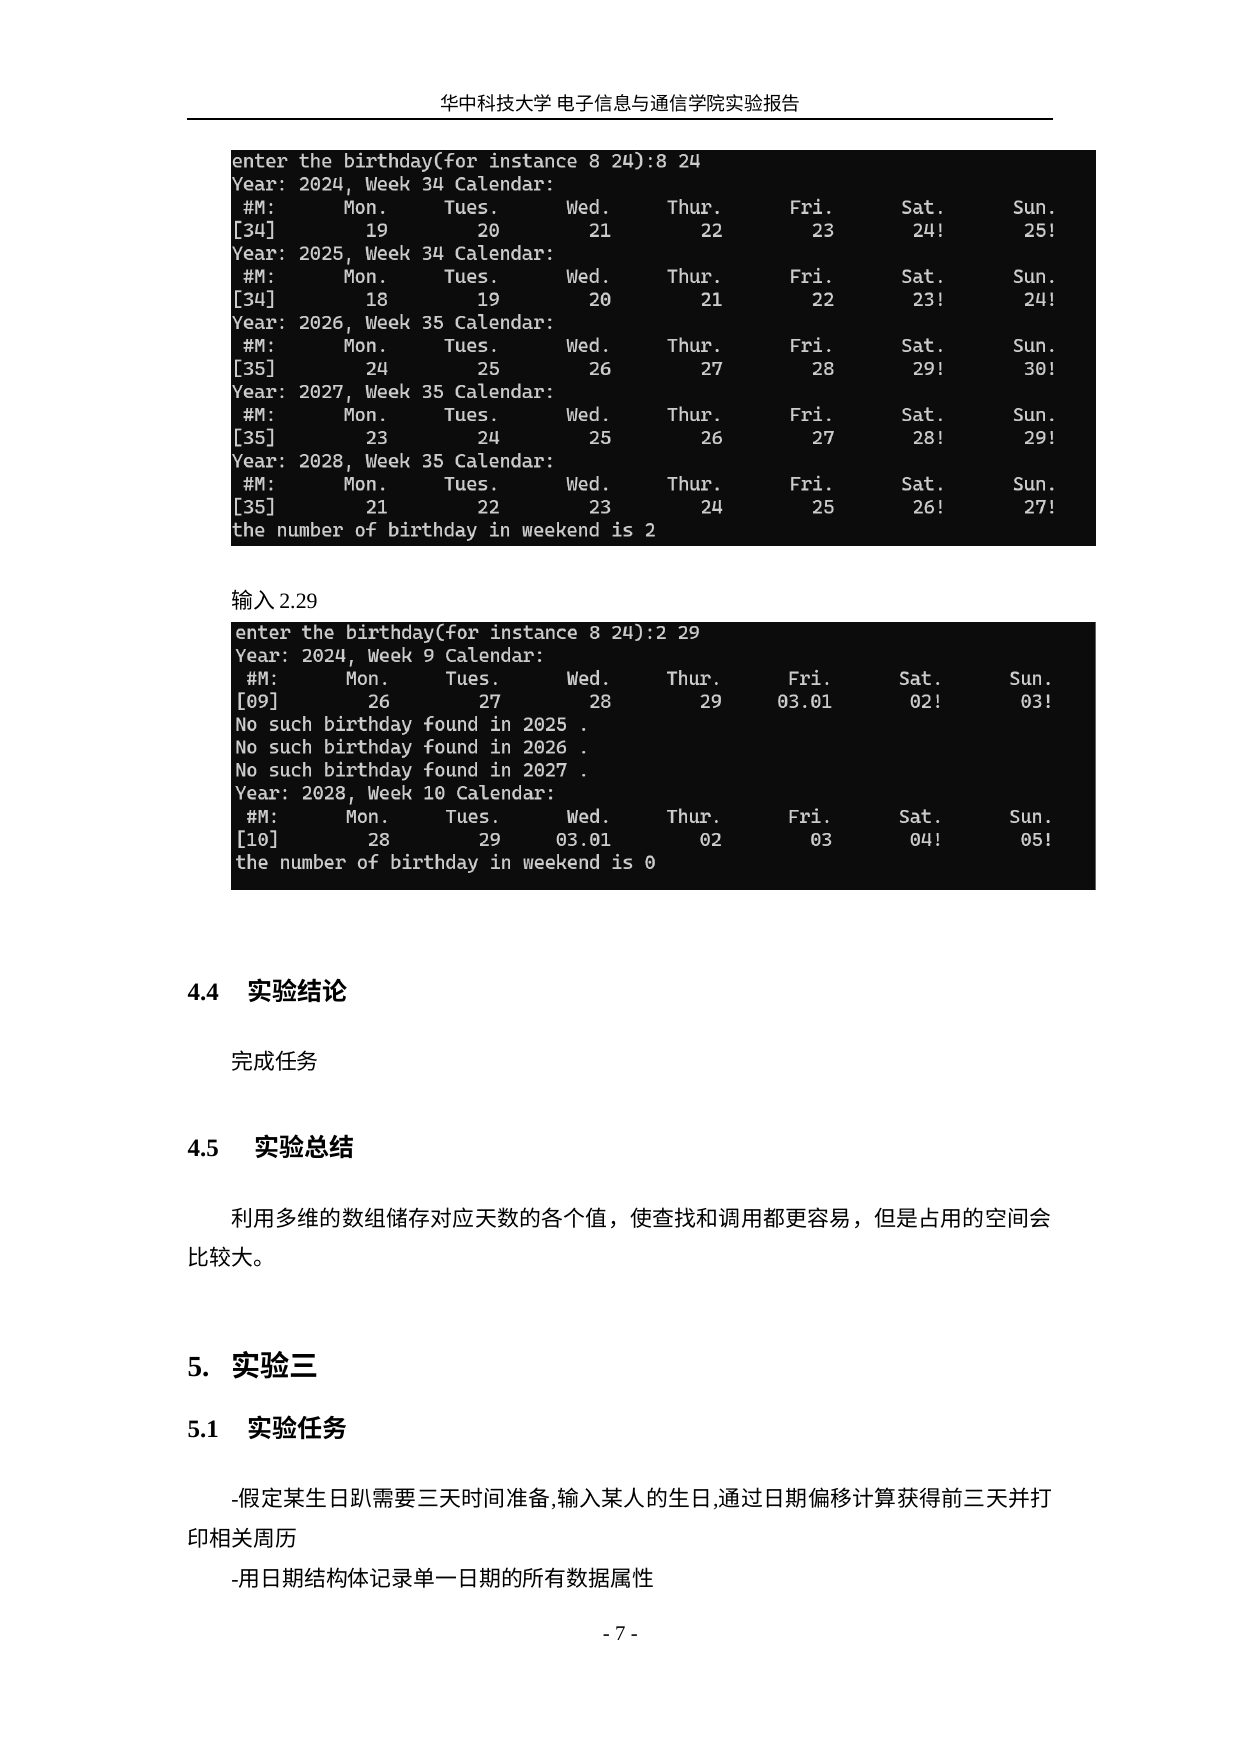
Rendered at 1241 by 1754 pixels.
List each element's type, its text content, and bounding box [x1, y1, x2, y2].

subtitle 实验总结 [187, 1128, 1053, 1164]
text 利用多维的数组储存对应天数的各个值，使查找和调用都更容易，但是占用的空间会比较大。 [187, 1201, 1053, 1272]
subtitle 实验任务 [187, 1408, 1053, 1444]
subtitle 实验结论 [187, 971, 1053, 1007]
picture [231, 150, 1096, 546]
text -用日期结构体记录单一日期的所有数据属性 [187, 1561, 1053, 1592]
text 完成任务 [187, 1044, 1053, 1076]
picture [231, 622, 1096, 890]
text 输入2.29 [187, 583, 1053, 615]
subtitle 实验三 [187, 1343, 1053, 1385]
text -假定某生日趴需要三天时间准备,输入某人的生日,通过日期偏移计算获得前三天并打印相关周历 [187, 1481, 1053, 1553]
